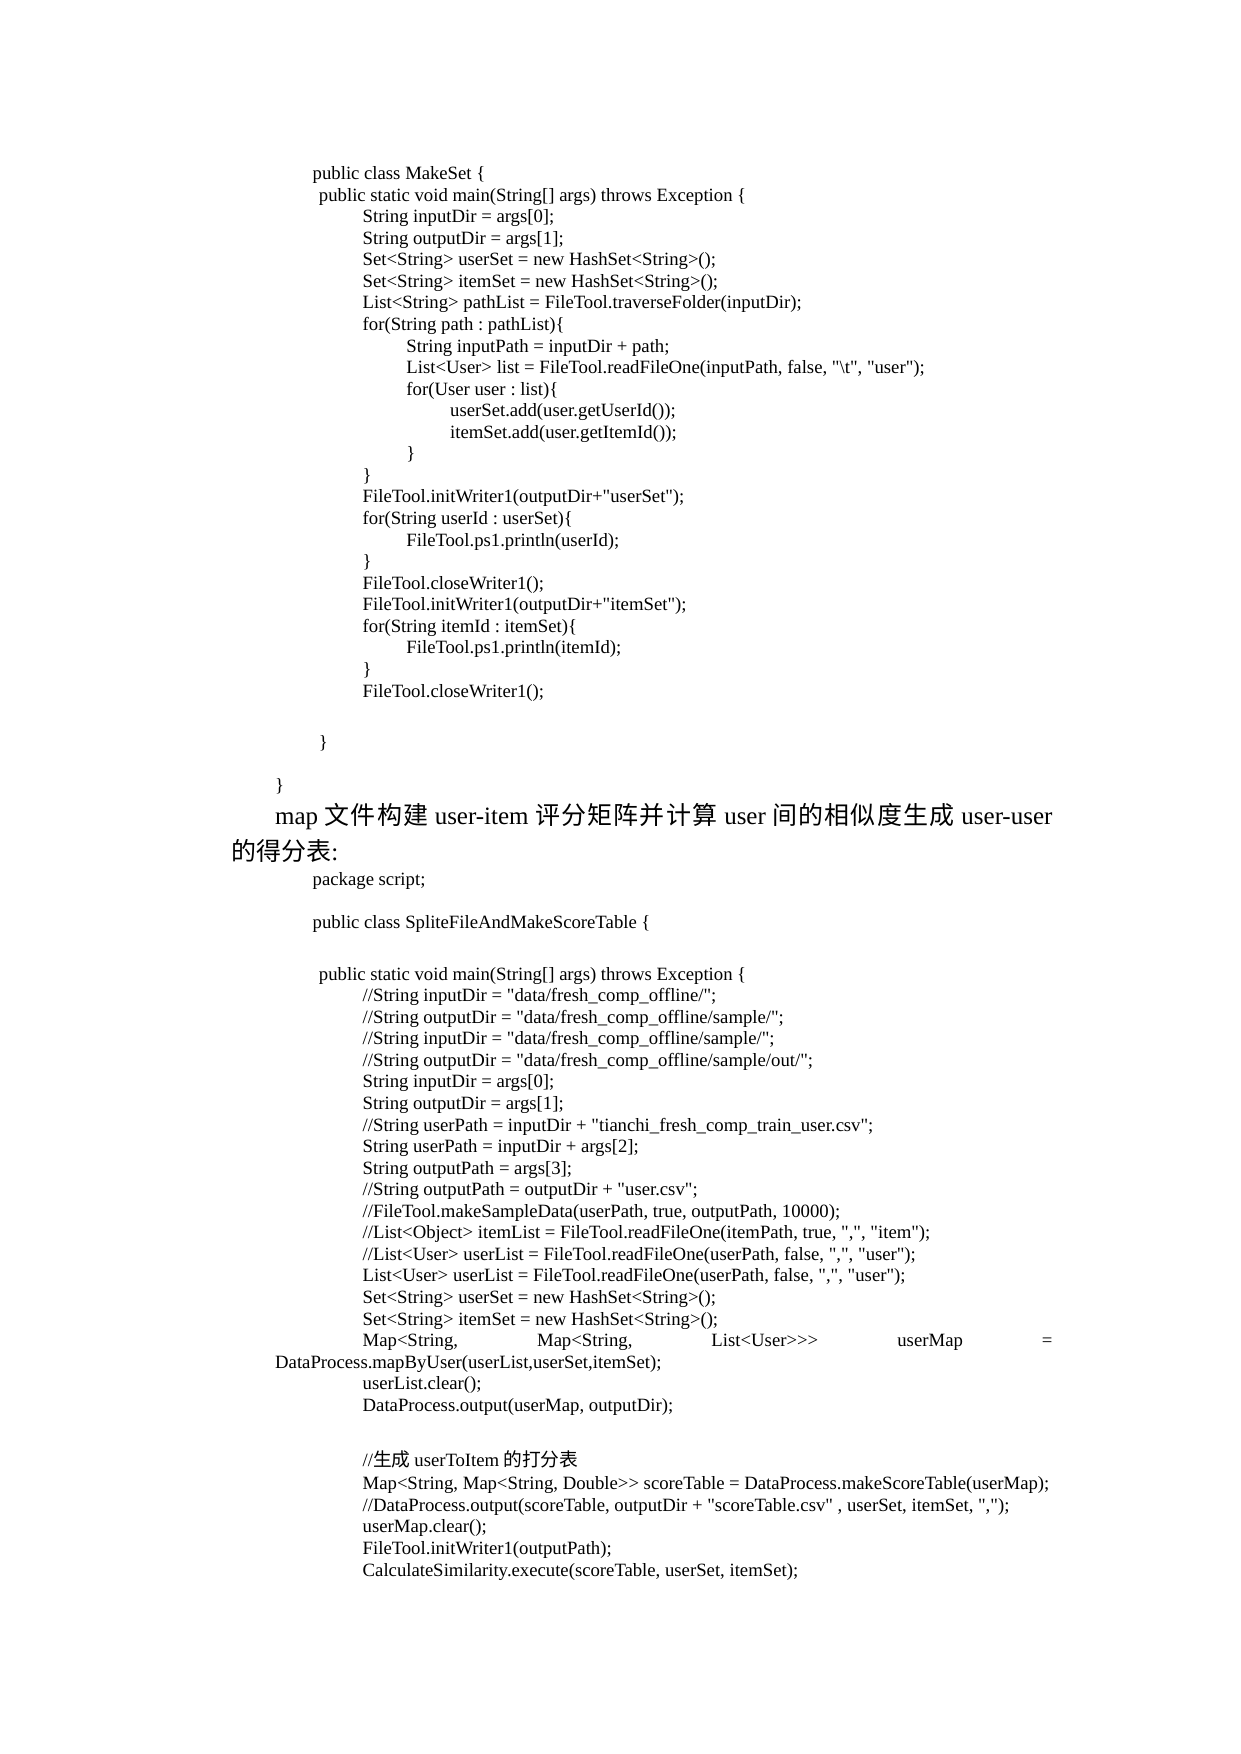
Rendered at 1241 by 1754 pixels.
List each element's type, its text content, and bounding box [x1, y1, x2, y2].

list } [275, 731, 1053, 752]
list userList.clear(); [275, 1372, 1053, 1394]
list public static void main(String[] args) throws Exception { [275, 962, 1053, 984]
list FileTool.initWriter1(outputDir+"userSet"); [275, 485, 1053, 507]
list for(String itemId : itemSet){ [275, 615, 1053, 636]
list //String inputDir = "data/fresh_comp_offline/sample/"; [275, 1027, 1053, 1049]
list public class MakeSet { [275, 162, 1053, 183]
list for(String path : pathList){ [275, 313, 1053, 334]
list Set<String> userSet = new HashSet<String>(); [275, 248, 1053, 270]
list List<String> pathList = FileTool.traverseFolder(inputDir); [275, 291, 1053, 313]
list //FileTool.makeSampleData(userPath, true, outputPath, 10000); [275, 1200, 1053, 1221]
list userMap.clear(); [275, 1515, 1053, 1537]
list userSet.add(user.getUserId()); [275, 399, 1053, 421]
text map文件构建user-item评分矩阵并计算user间的相似度生成user-user的得分表: [231, 796, 1053, 868]
list FileTool.closeWriter1(); [275, 679, 1053, 701]
list Set<String> itemSet = new HashSet<String>(); [275, 270, 1053, 291]
list String inputDir = args[0]; [275, 205, 1053, 227]
list //String outputDir = "data/fresh_comp_offline/sample/out/"; [275, 1049, 1053, 1070]
list String userPath = inputDir + args[2]; [275, 1135, 1053, 1157]
list DataProcess.output(userMap, outputDir); [275, 1394, 1053, 1415]
list //String userPath = inputDir + "tianchi_fresh_comp_train_user.csv"; [275, 1113, 1053, 1135]
list String inputPath = inputDir + path; [275, 334, 1053, 356]
list for(User user : list){ [275, 378, 1053, 399]
list //生成userToItem的打分表 [275, 1445, 1053, 1472]
list //String outputPath = outputDir + "user.csv"; [275, 1178, 1053, 1200]
list //DataProcess.output(scoreTable, outputDir + "scoreTable.csv" , userSet, itemSet, ","); [275, 1494, 1053, 1515]
list String outputDir = args[1]; [275, 227, 1053, 248]
list } [275, 442, 1053, 464]
list Set<String> itemSet = new HashSet<String>(); [275, 1307, 1053, 1329]
list } [275, 658, 1053, 679]
list String outputDir = args[1]; [275, 1092, 1053, 1113]
list //List<User> userList = FileTool.readFileOne(userPath, false, ",", "user"); [275, 1243, 1053, 1264]
list itemSet.add(user.getItemId()); [275, 421, 1053, 442]
list List<User> userList = FileTool.readFileOne(userPath, false, ",", "user"); [275, 1264, 1053, 1286]
list FileTool.closeWriter1(); [275, 572, 1053, 593]
list List<User> list = FileTool.readFileOne(inputPath, false, "\t", "user"); [275, 356, 1053, 378]
list //String inputDir = "data/fresh_comp_offline/"; [275, 984, 1053, 1006]
list FileTool.initWriter1(outputPath); [275, 1537, 1053, 1558]
list for(String userId : userSet){ [275, 507, 1053, 528]
list FileTool.ps1.println(itemId); [275, 636, 1053, 658]
list String outputPath = args[3]; [275, 1157, 1053, 1178]
list } [275, 550, 1053, 572]
list } [275, 774, 1053, 796]
list //List<Object> itemList = FileTool.readFileOne(itemPath, true, ",", "item"); [275, 1221, 1053, 1243]
list public static void main(String[] args) throws Exception { [275, 183, 1053, 205]
list public class SpliteFileAndMakeScoreTable { [275, 911, 1053, 933]
list package script; [275, 868, 1053, 889]
list String inputDir = args[0]; [275, 1070, 1053, 1092]
list Set<String> userSet = new HashSet<String>(); [275, 1286, 1053, 1307]
list Map<String, Map<String, List<User>>> userMap = DataProcess.mapByUser(userList,userSet,itemSet); [275, 1329, 1053, 1372]
list FileTool.initWriter1(outputDir+"itemSet"); [275, 593, 1053, 615]
list FileTool.ps1.println(userId); [275, 528, 1053, 550]
list } [275, 464, 1053, 485]
list //String outputDir = "data/fresh_comp_offline/sample/"; [275, 1006, 1053, 1027]
list CalculateSimilarity.execute(scoreTable, userSet, itemSet); [275, 1558, 1053, 1580]
list Map<String, Map<String, Double>> scoreTable = DataProcess.makeScoreTable(userMap); [275, 1472, 1053, 1494]
